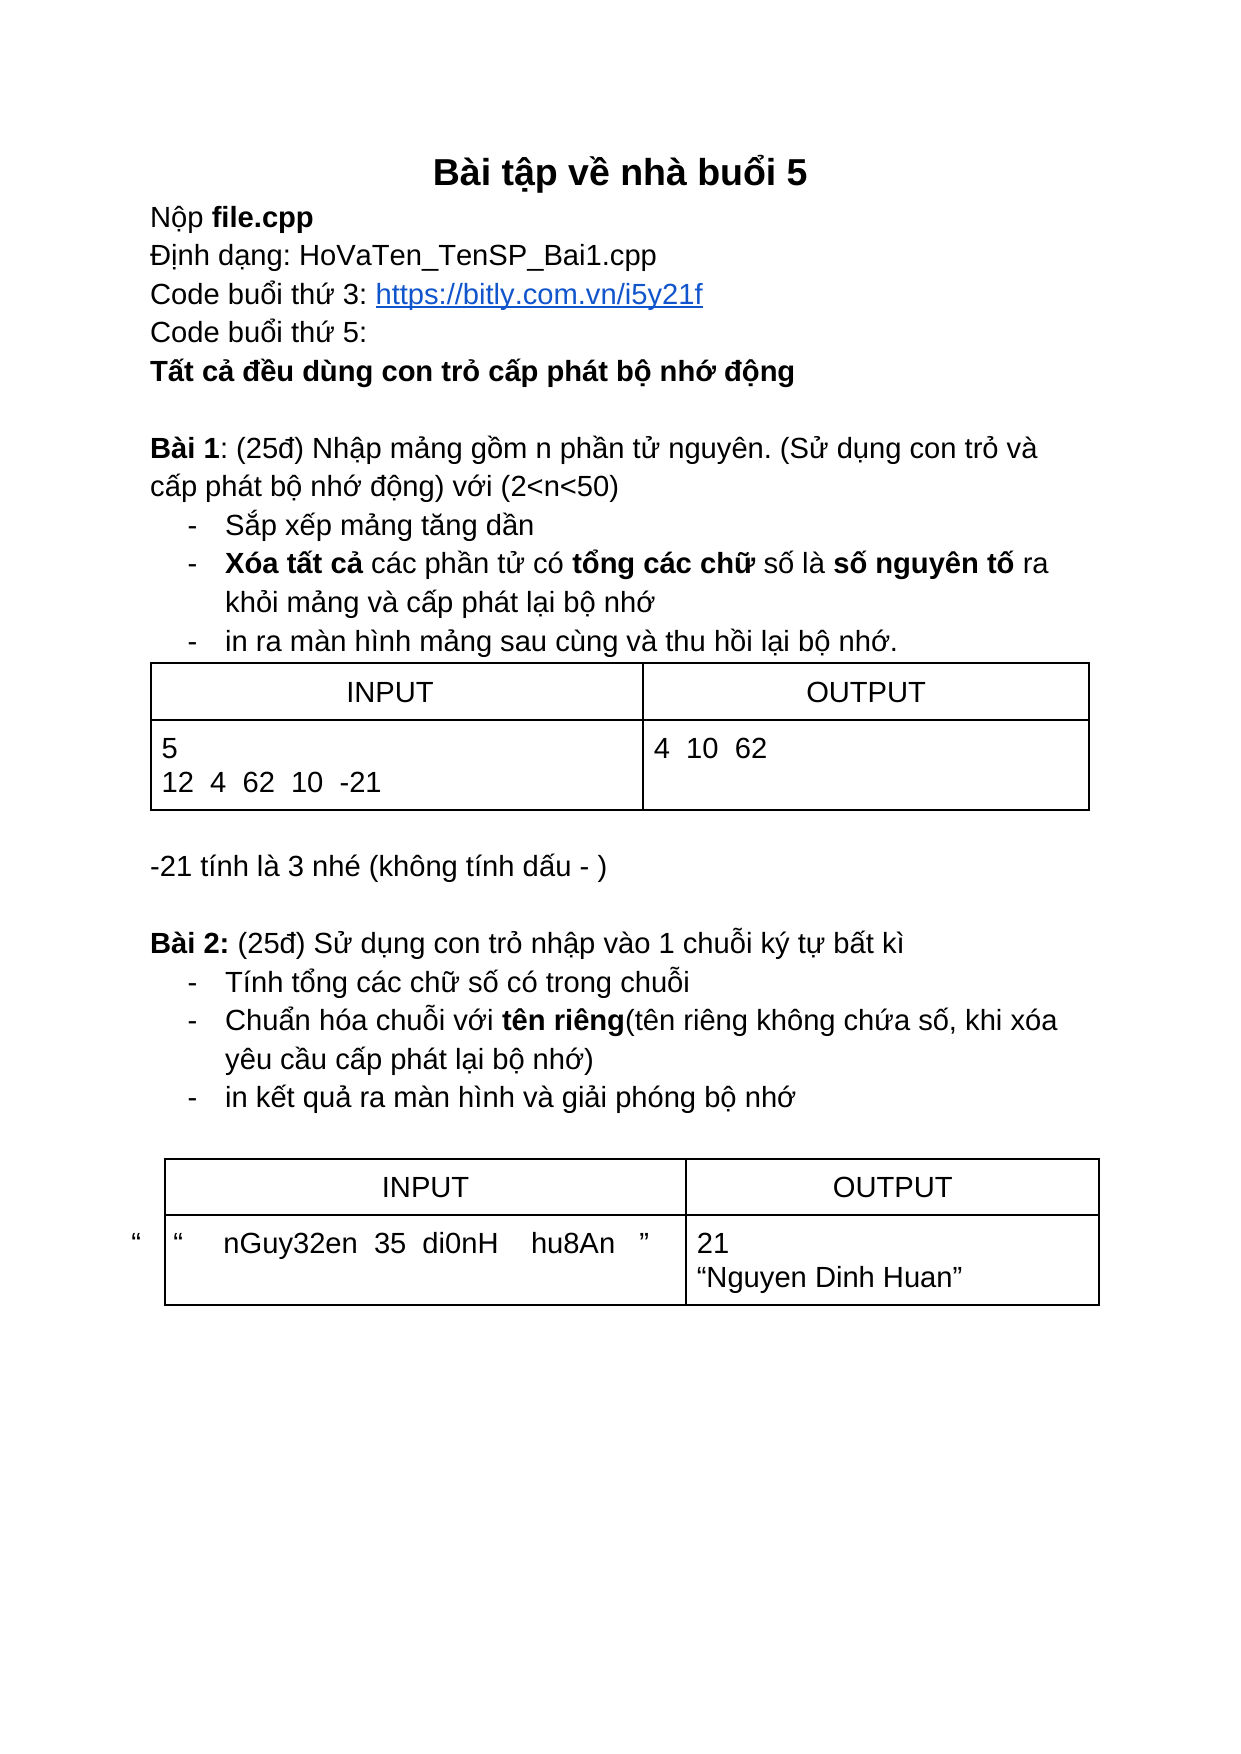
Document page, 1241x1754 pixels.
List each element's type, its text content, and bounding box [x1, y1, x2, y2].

text Code buổi thứ 5: [150, 315, 1090, 349]
list in ra màn hình mảng sau cùng và thu hồi lại bộ nhớ. [187, 623, 1090, 657]
list Xóa tất cả các phần tử có tổng các chữ số là số nguyên tố ra khỏi mảng và cấp phát lại bộ nhớ [187, 546, 1090, 618]
text Nộp file.cpp [150, 199, 1090, 233]
table_cell “ “ nGuy32en 35 di0nH hu8An ” [166, 1216, 685, 1304]
list in kết quả ra màn hình và giải phóng bộ nhớ [187, 1080, 1090, 1114]
table_cell 5 12 4 62 10 -21 [152, 721, 642, 808]
text Định dạng: HoVaTen_TenSP_Bai1.cpp [150, 238, 1090, 272]
text -21 tính là 3 nhé (không tính dấu - ) [150, 849, 1090, 883]
text Code buổi thứ 3: https://bitly.com.vn/i5y21f [150, 277, 1090, 310]
table_cell 4 10 62 [644, 721, 1088, 808]
list Sắp xếp mảng tăng dần [187, 508, 1090, 541]
text Bài 2: (25đ) Sử dụng con trỏ nhập vào 1 chuỗi ký tự bất kì [150, 926, 1090, 960]
text Bài tập về nhà buổi 5 [150, 150, 1090, 193]
table_cell 21 “Nguyen Dinh Huan” [687, 1216, 1098, 1304]
table_header OUTPUT [687, 1160, 1098, 1214]
list Chuẩn hóa chuỗi với tên riêng(tên riêng không chứa số, khi xóa yêu cầu cấp phát lại bộ nhớ) [187, 1003, 1090, 1075]
list Tính tổng các chữ số có trong chuỗi [187, 965, 1090, 998]
table_header INPUT [152, 664, 642, 718]
table_header INPUT [166, 1160, 685, 1214]
text Bài 1: (25đ) Nhập mảng gồm n phần tử nguyên. (Sử dụng con trỏ và cấp phát bộ nhớ động) với (2<n<50) [150, 431, 1090, 503]
text Tất cả đều dùng con trỏ cấp phát bộ nhớ động [150, 354, 1090, 387]
table_header OUTPUT [644, 664, 1088, 718]
